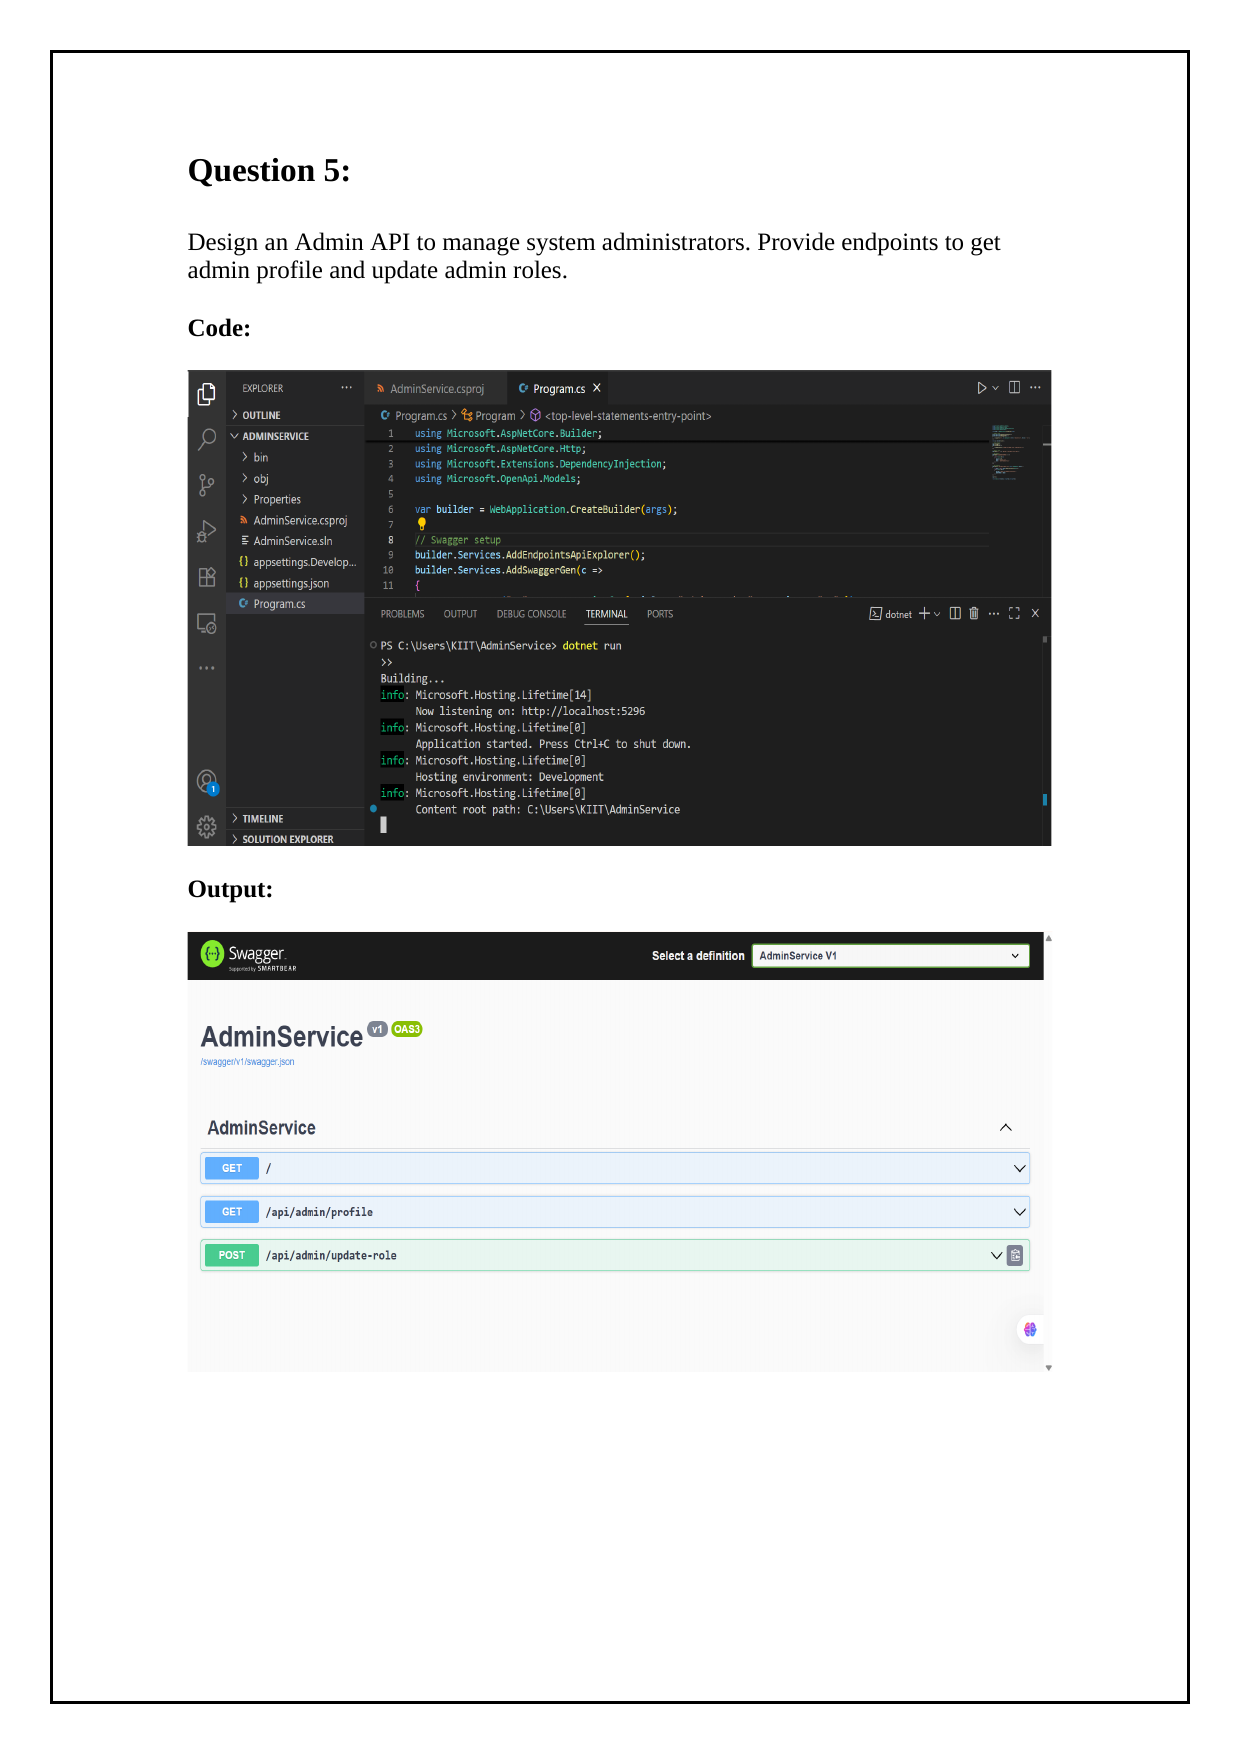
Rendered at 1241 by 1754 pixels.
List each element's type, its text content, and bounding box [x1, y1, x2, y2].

picture [187, 931, 1053, 1372]
text Design an Admin API to manage system administrators. Provide endpoints to get admin profile and update admin roles. [187, 227, 1053, 284]
text Code: [187, 313, 1053, 342]
text Output: [187, 874, 1053, 903]
text Question 5: [187, 150, 1053, 188]
picture [187, 370, 1052, 846]
